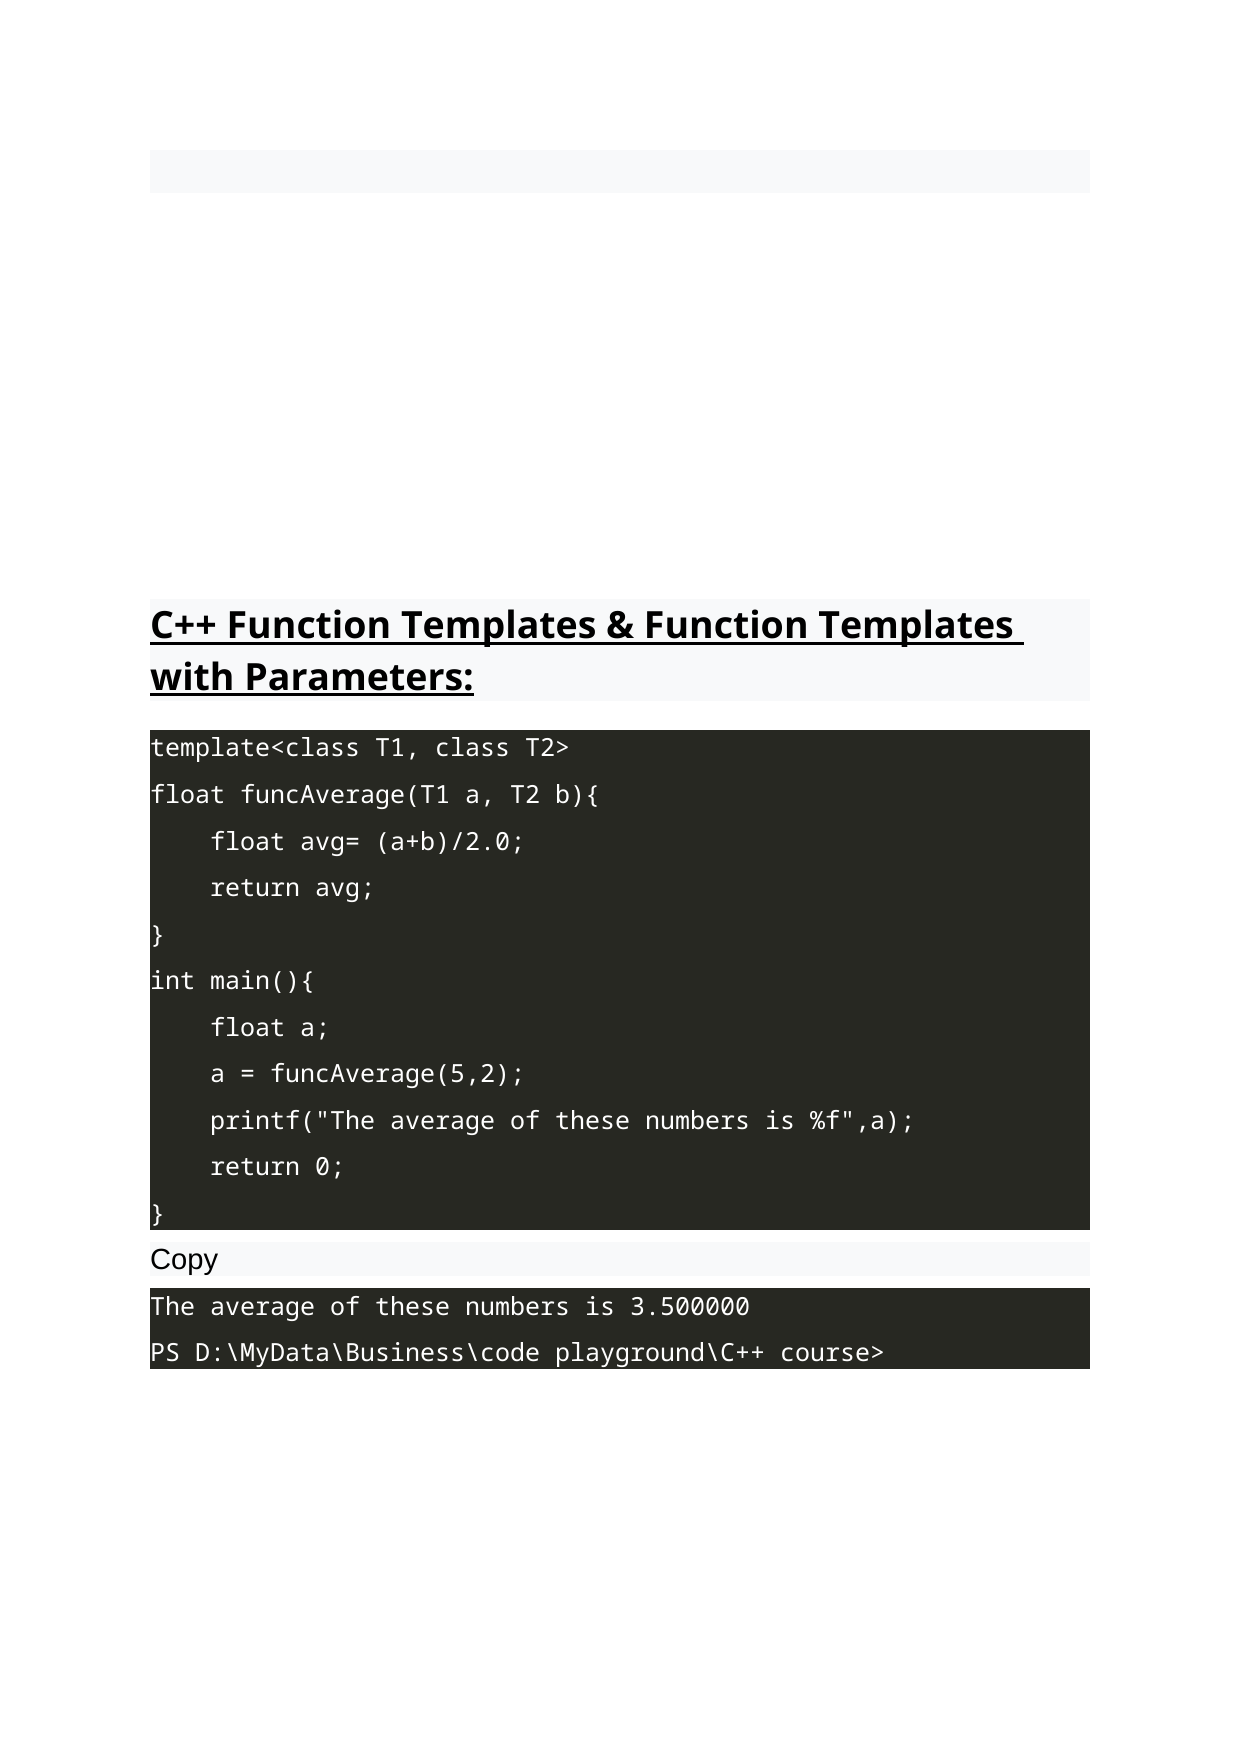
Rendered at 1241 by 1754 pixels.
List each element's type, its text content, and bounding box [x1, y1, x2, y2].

text PS D:\MyData\Business\code playground\C++ course> [150, 1335, 1090, 1369]
text } [150, 916, 1090, 950]
text float funcAverage(T1 a, T2 b){ [150, 777, 1090, 811]
text Copy [150, 1242, 1090, 1276]
text printf("The average of these numbers is %f",a); [150, 1102, 1090, 1137]
text return avg; [150, 870, 1090, 904]
text float avg= (a+b)/2.0; [150, 823, 1090, 857]
text int main(){ [150, 963, 1090, 997]
text The average of these numbers is 3.500000 [150, 1288, 1090, 1322]
text template<class T1, class T2> [150, 730, 1090, 764]
text float a; [150, 1009, 1090, 1043]
text } [150, 1196, 1090, 1230]
text a = funcAverage(5,2); [150, 1056, 1090, 1090]
subtitle C++ Function Templates & Function Templates with Parameters: [150, 599, 1090, 701]
text return 0; [150, 1149, 1090, 1183]
